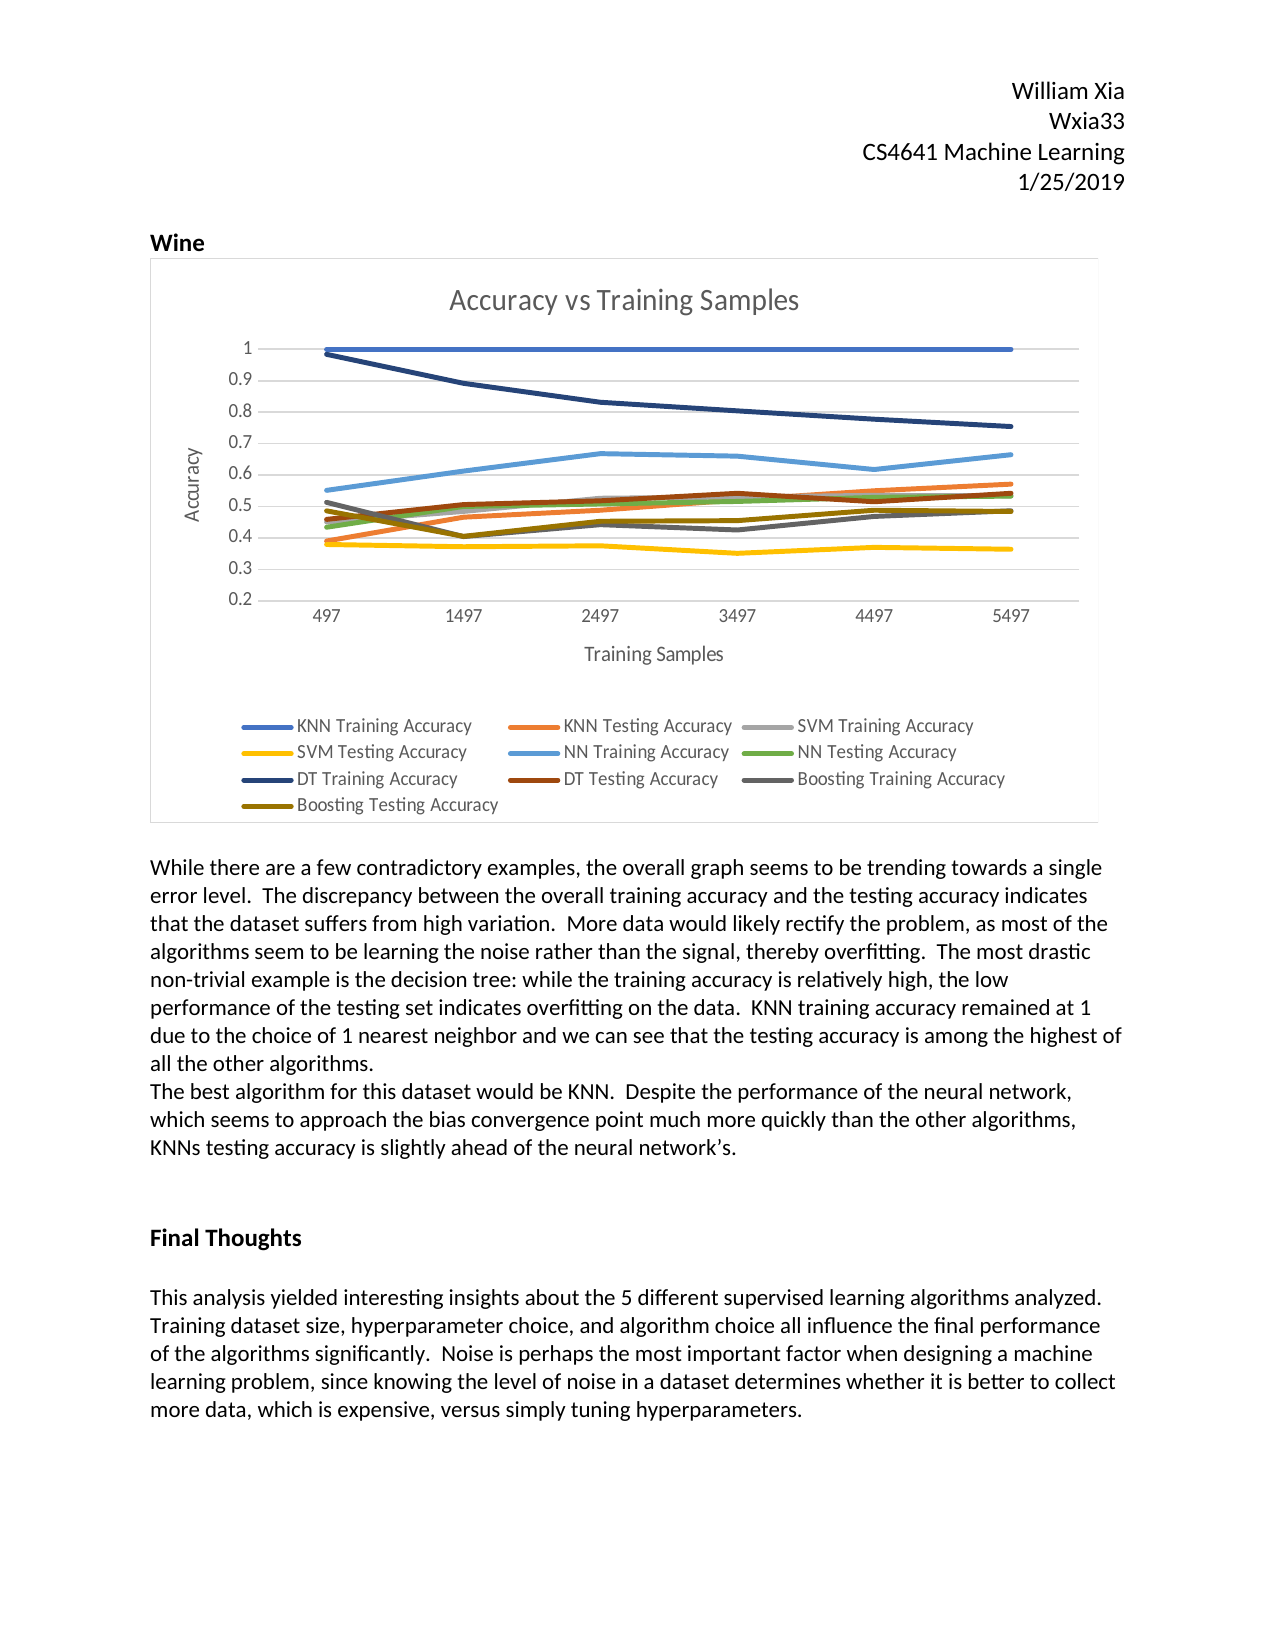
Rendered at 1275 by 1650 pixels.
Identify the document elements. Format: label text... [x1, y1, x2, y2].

text The best algorithm for this dataset would be KNN. Despite the performance of the neural network, which seems to approach the bias convergence point much more quickly than the other algorithms, KNNs testing accuracy is slightly ahead of the neural network’s. [150, 1077, 1125, 1161]
text While there are a few contradictory examples, the overall graph seems to be trending towards a single error level. The discrepancy between the overall training accuracy and the testing accuracy indicates that the dataset suffers from high variation. More data would likely rectify the problem, as most of the algorithms seem to be learning the noise rather than the signal, thereby overfitting. The most drastic non-trivial example is the decision tree: while the training accuracy is relatively high, the low performance of the testing set indicates overfitting on the data. KNN training accuracy remained at 1 due to the choice of 1 nearest neighbor and we can see that the testing accuracy is among the highest of all the other algorithms. [150, 853, 1125, 1077]
text This analysis yielded interesting insights about the 5 different supervised learning algorithms analyzed. Training dataset size, hyperparameter choice, and algorithm choice all influence the final performance of the algorithms significantly. Noise is perhaps the most important factor when designing a machine learning problem, since knowing the level of noise in a dataset determines whether it is better to collect more data, which is expensive, versus simply tuning hyperparameters. [150, 1283, 1125, 1423]
text Final Thoughts [150, 1222, 1125, 1253]
text Wine [150, 228, 1125, 258]
